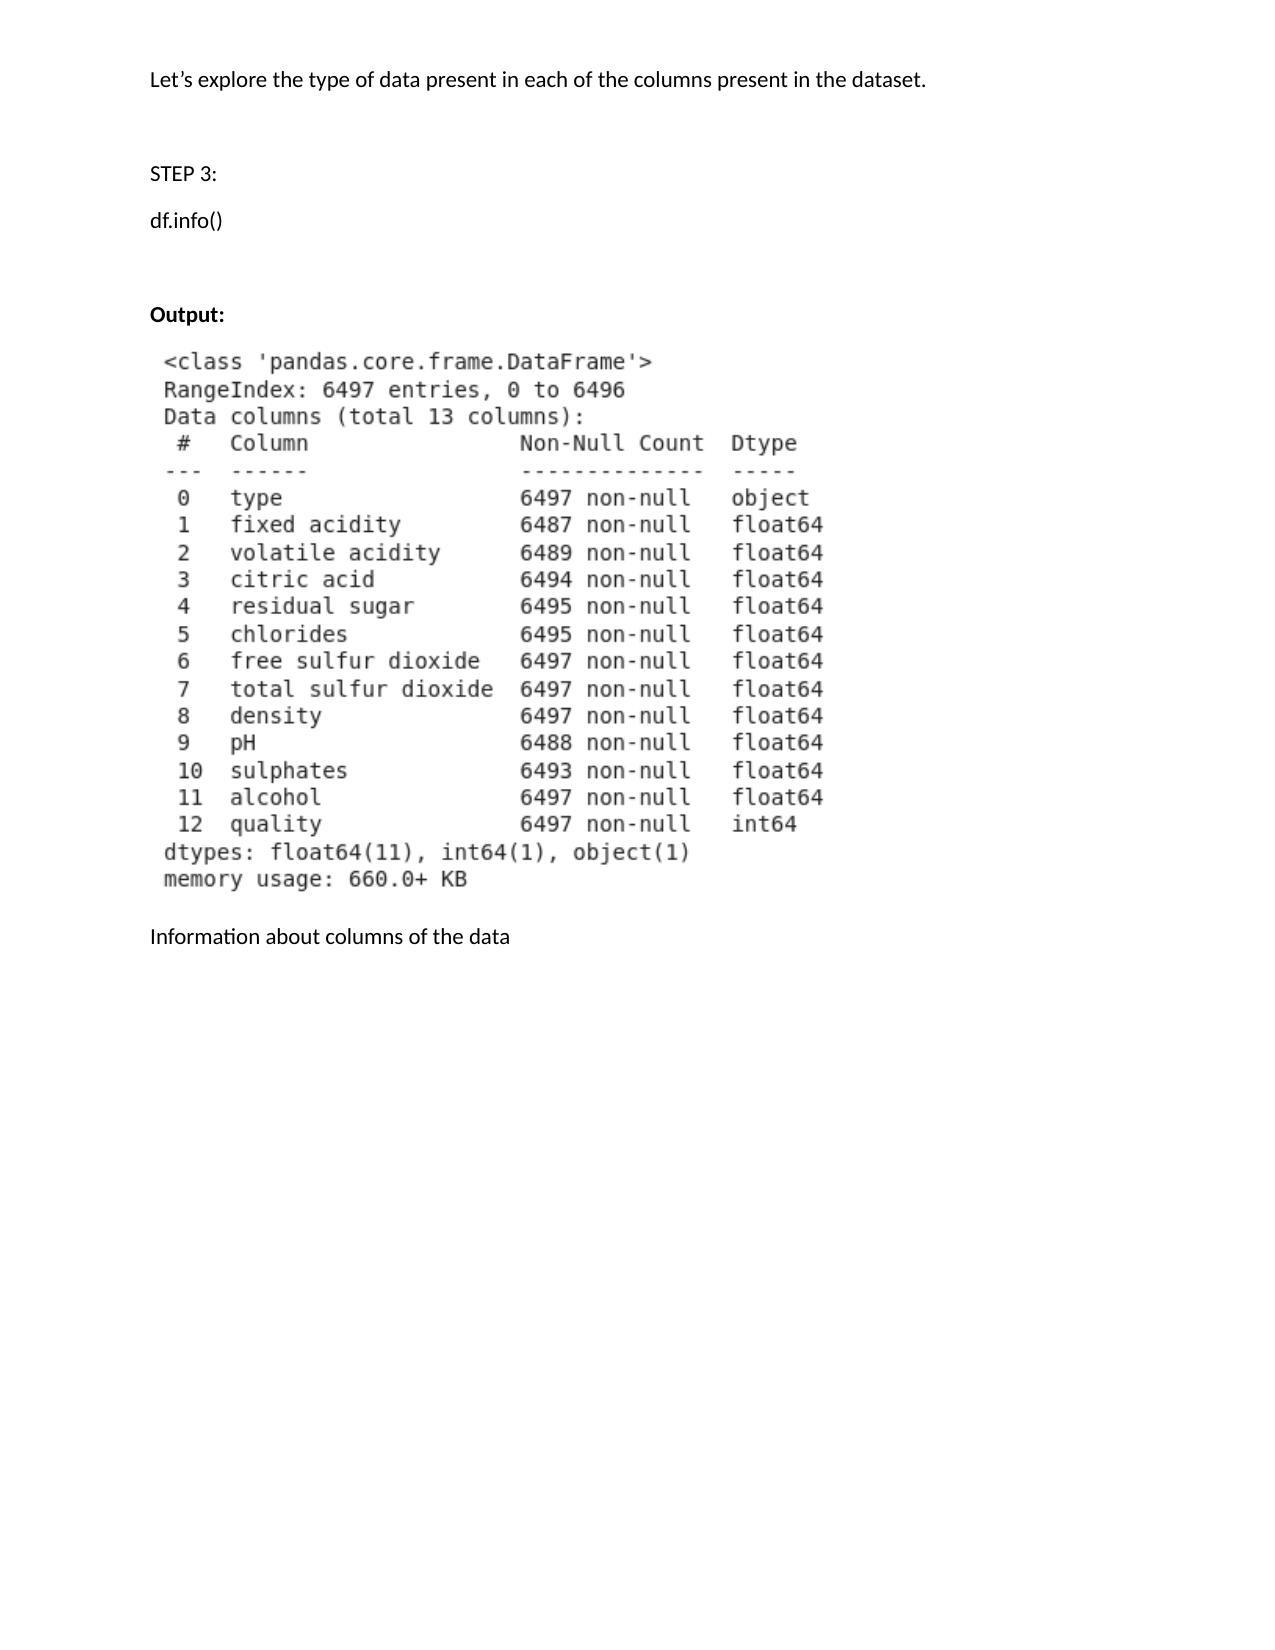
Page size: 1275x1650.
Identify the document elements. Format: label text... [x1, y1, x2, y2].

text Output: [150, 300, 1125, 328]
text Let’s explore the type of data present in each of the columns present in the dataset. [150, 66, 1125, 94]
text df.info() [150, 206, 1125, 234]
text STEP 3: [150, 159, 1125, 187]
picture [150, 346, 842, 904]
text Information about columns of the data [150, 922, 1125, 950]
